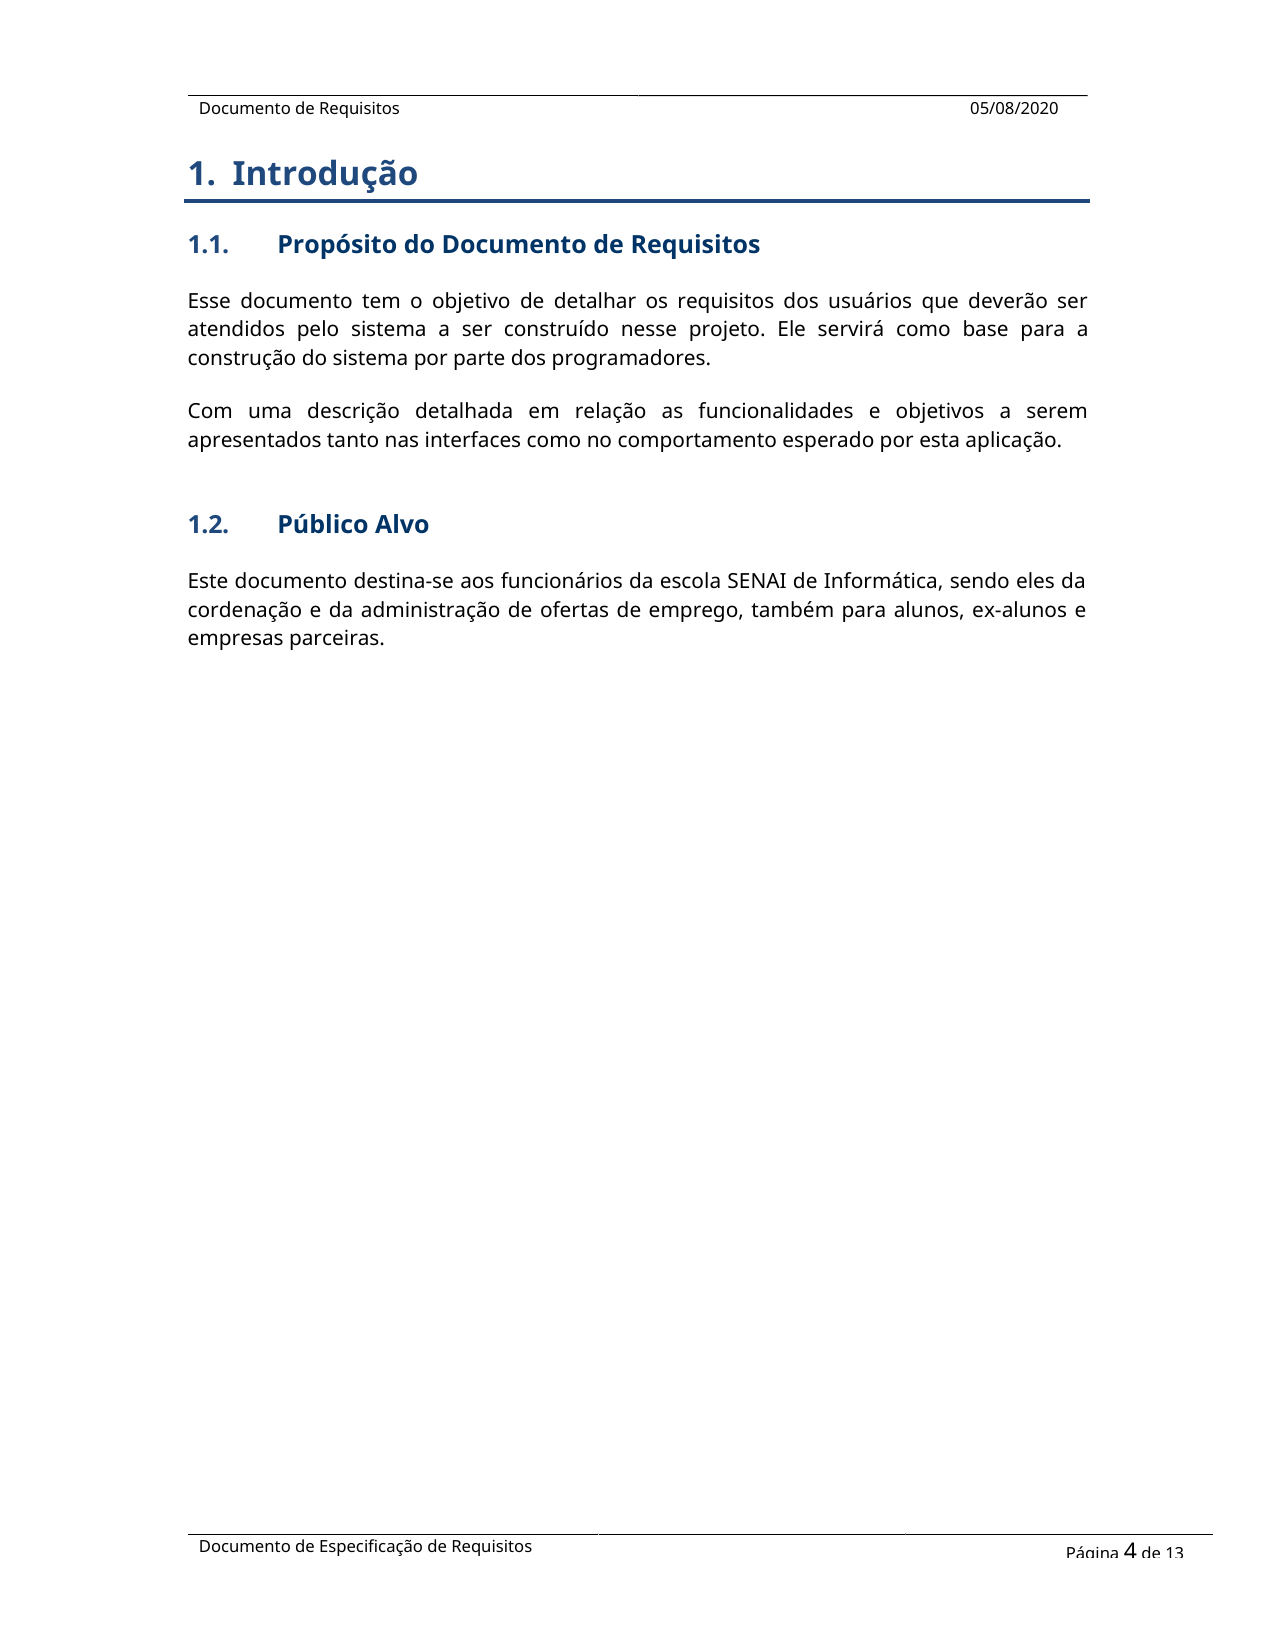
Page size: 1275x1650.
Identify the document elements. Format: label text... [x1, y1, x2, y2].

subtitle Público Alvo [187, 507, 1131, 541]
subtitle Introdução [187, 150, 1131, 196]
subtitle Propósito do Documento de Requisitos [187, 227, 1131, 261]
text Este documento destina-se aos funcionários da escola SENAI de Informática, sendo eles da cordenação e da administração de ofertas de emprego, também para alunos, ex-alunos e empresas parceiras. [187, 566, 1087, 652]
text Esse documento tem o objetivo de detalhar os requisitos dos usuários que deverão ser atendidos pelo sistema a ser construído nesse projeto. Ele servirá como base para a construção do sistema por parte dos programadores. [187, 286, 1089, 371]
text Com uma descrição detalhada em relação as funcionalidades e objetivos a serem apresentados tanto nas interfaces como no comportamento esperado por esta aplicação. [187, 397, 1089, 453]
